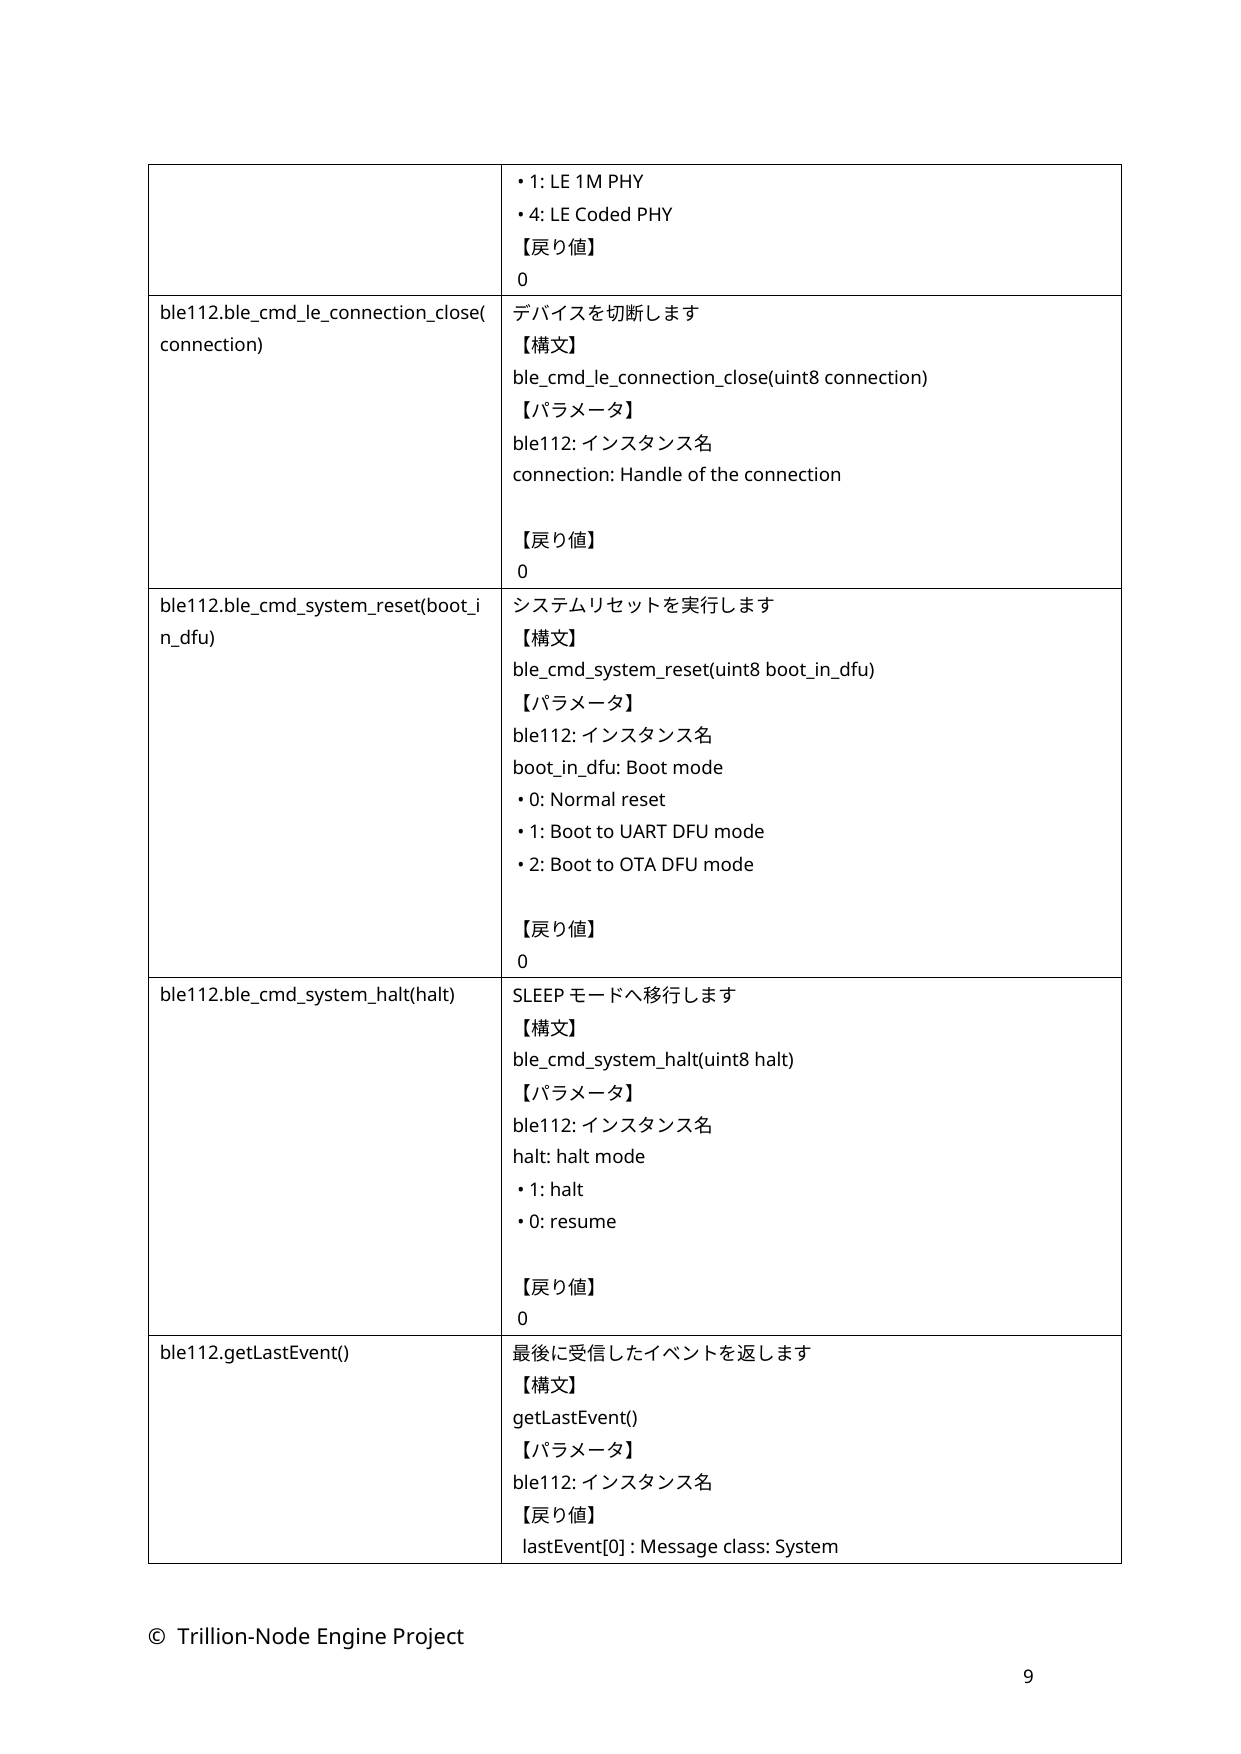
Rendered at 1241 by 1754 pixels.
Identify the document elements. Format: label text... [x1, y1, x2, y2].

table_cell SLEEPモードへ移行します 【構文】 ble_cmd_system_halt(uint8 halt) 【パラメータ】 ble112: インスタンス名 halt: halt mode • 1: halt • 0: resume 【戻り値】 0 [502, 978, 1121, 1335]
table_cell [502, 165, 1121, 295]
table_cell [502, 1336, 1121, 1562]
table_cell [149, 1336, 501, 1562]
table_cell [149, 165, 501, 295]
table_cell ble112.ble_cmd_system_halt(halt) [149, 978, 501, 1335]
table_cell ble112.ble_cmd_le_connection_close(connection) [149, 296, 501, 587]
table_cell システムリセットを実行します 【構文】 ble_cmd_system_reset(uint8 boot_in_dfu) 【パラメータ】 ble112: インスタンス名 boot_in_dfu: Boot mode • 0: Normal reset • 1: Boot to UART DFU mode • 2: Boot to OTA DFU mode 【戻り値】 0 [502, 589, 1121, 977]
table_cell ble112.ble_cmd_system_reset(boot_in_dfu) [149, 589, 501, 977]
table_cell デバイスを切断します 【構文】 ble_cmd_le_connection_close(uint8 connection) 【パラメータ】 ble112: インスタンス名 connection: Handle of the connection 【戻り値】 0 [502, 296, 1121, 587]
